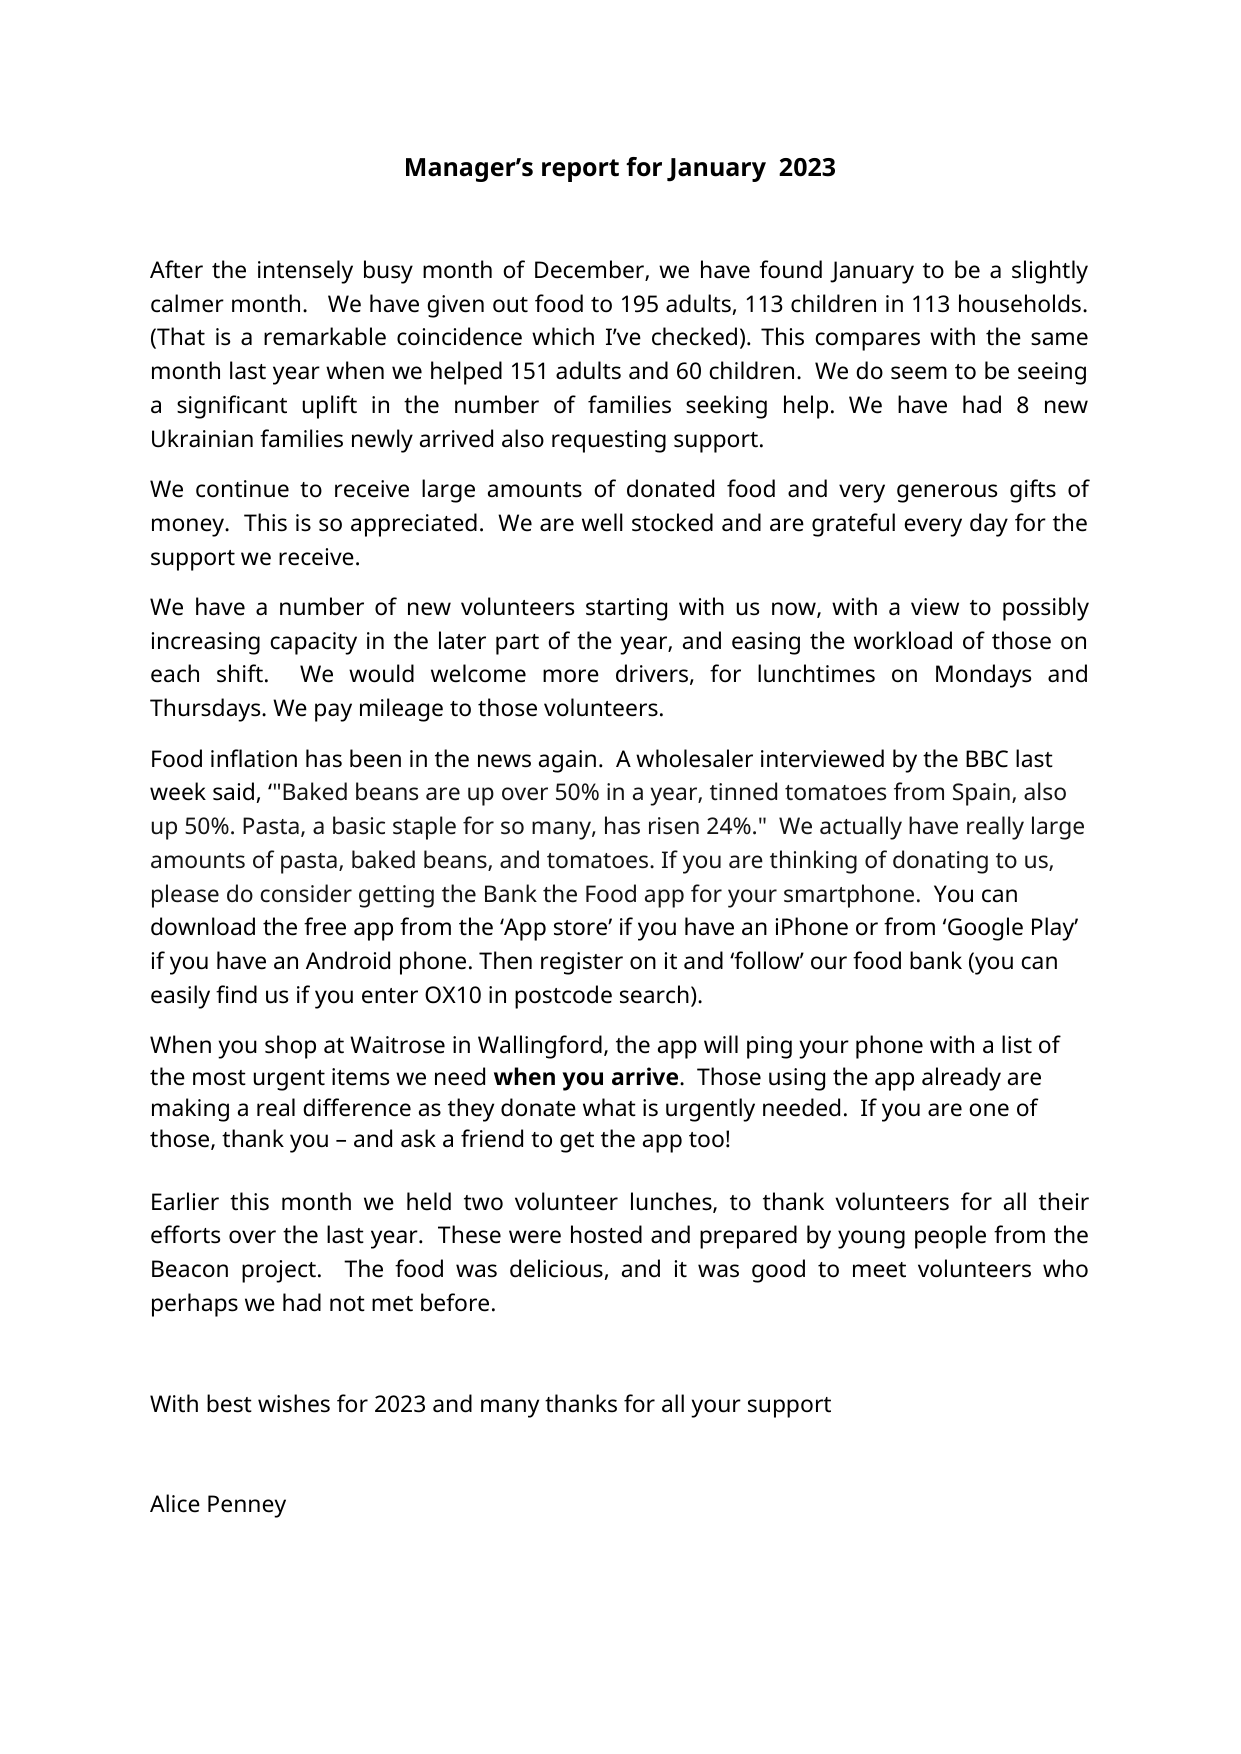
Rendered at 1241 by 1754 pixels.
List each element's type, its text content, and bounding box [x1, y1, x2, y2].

text When you shop at Waitrose in Wallingford, the app will ping your phone with a list of the most urgent items we need when you arrive. Those using the app already are making a real difference as they donate what is urgently needed. If you are one of those, thank you – and ask a friend to get the app too! [150, 1029, 1090, 1154]
text We continue to receive large amounts of donated food and very generous gifts of money. This is so appreciated. We are well stocked and are grateful every day for the support we receive. [150, 473, 1090, 572]
text Earlier this month we held two volunteer lunches, to thank volunteers for all their efforts over the last year. These were hosted and prepared by young people from the Beacon project. The food was delicious, and it was good to meet volunteers who perhaps we had not met before. [150, 1186, 1090, 1318]
text With best wishes for 2023 and many thanks for all your support [150, 1388, 1090, 1419]
text Food inflation has been in the news again. A wholesaler interviewed by the BBC last week said, ‘"Baked beans are up over 50% in a year, tinned tomatoes from Spain, also up 50%. Pasta, a basic staple for so many, has risen 24%." We actually have really large amounts of pasta, baked beans, and tomatoes. If you are thinking of donating to us, please do consider getting the Bank the Food app for your smartphone. You can download the free app from the ‘App store’ if you have an iPhone or from ‘Google Play’ if you have an Android phone. Then register on it and ‘follow’ our food bank (you can easily find us if you enter OX10 in postcode search). [150, 743, 1090, 1010]
text Alice Penney [150, 1488, 1090, 1520]
text We have a number of new volunteers starting with us now, with a view to possibly increasing capacity in the later part of the year, and easing the workload of those on each shift. We would welcome more drivers, for lunchtimes on Mondays and Thursdays. We pay mileage to those volunteers. [150, 591, 1090, 723]
text Manager’s report for January 2023 [150, 150, 1090, 184]
text After the intensely busy month of December, we have found January to be a slightly calmer month. We have given out food to 195 adults, 113 children in 113 households. (That is a remarkable coincidence which I’ve checked). This compares with the same month last year when we helped 151 adults and 60 children. We do seem to be seeing a significant uplift in the number of families seeking help. We have had 8 new Ukrainian families newly arrived also requesting support. [150, 254, 1090, 454]
